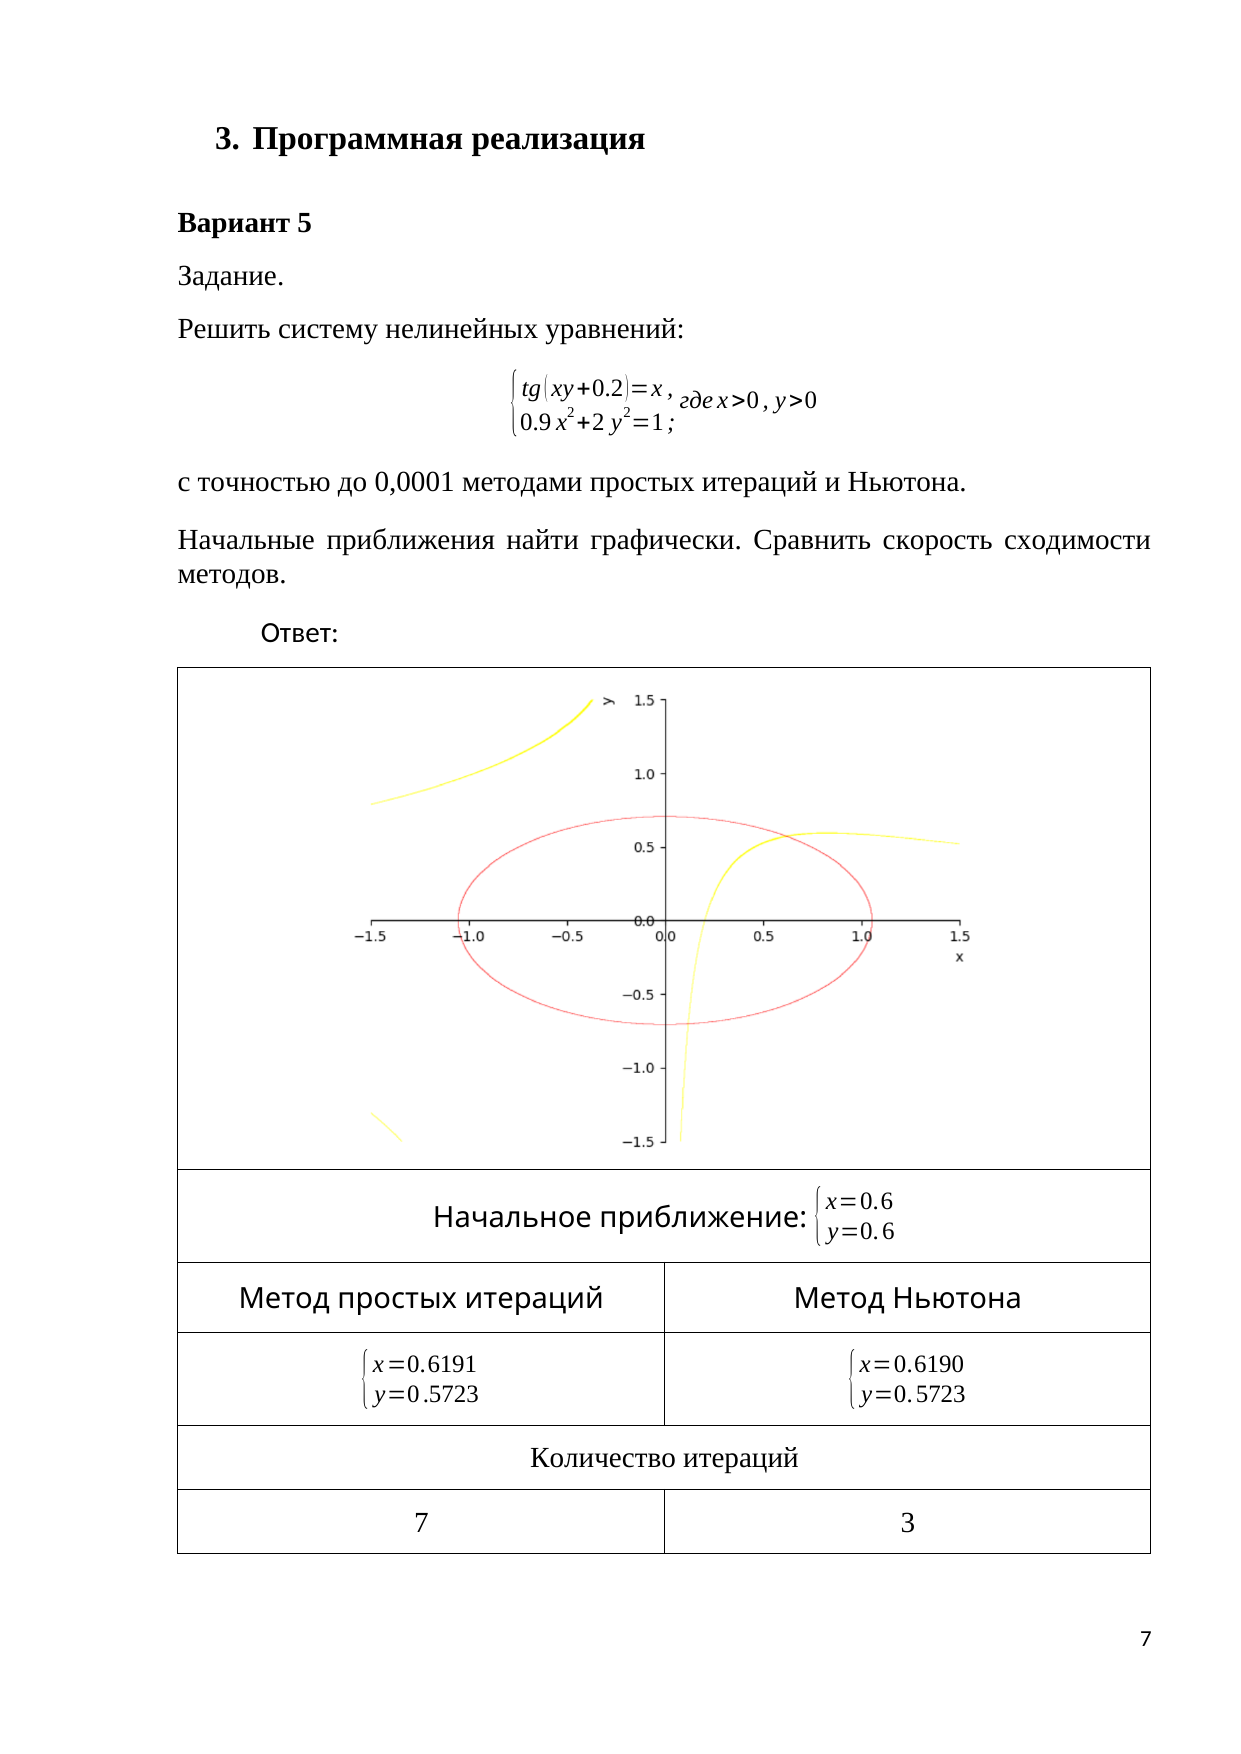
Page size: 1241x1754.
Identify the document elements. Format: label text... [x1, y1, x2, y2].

table_cell Метод простых итераций [178, 1263, 664, 1332]
table_header [178, 668, 1150, 1169]
table_cell [665, 1333, 1150, 1425]
table_cell 3 [665, 1490, 1150, 1553]
list Программная реализация [215, 118, 1152, 156]
text Ответ: [177, 614, 1152, 650]
table_cell Количество итераций [178, 1426, 1150, 1489]
text Начальные приближения найти графически. Сравнить скорость сходимости методов. [177, 522, 1152, 589]
table_cell Начальное приближение: [178, 1170, 1150, 1262]
text Решить систему нелинейных уравнений: [177, 311, 1152, 344]
text Задание. [177, 258, 1152, 292]
table_cell [178, 1333, 664, 1425]
table_cell 7 [178, 1490, 664, 1553]
picture [351, 682, 978, 1154]
text Вариант 5 [177, 205, 1152, 239]
text с точностью до 0,0001 методами простых итераций и Ньютона. [177, 464, 1152, 497]
table_cell Метод Ньютона [665, 1263, 1150, 1332]
